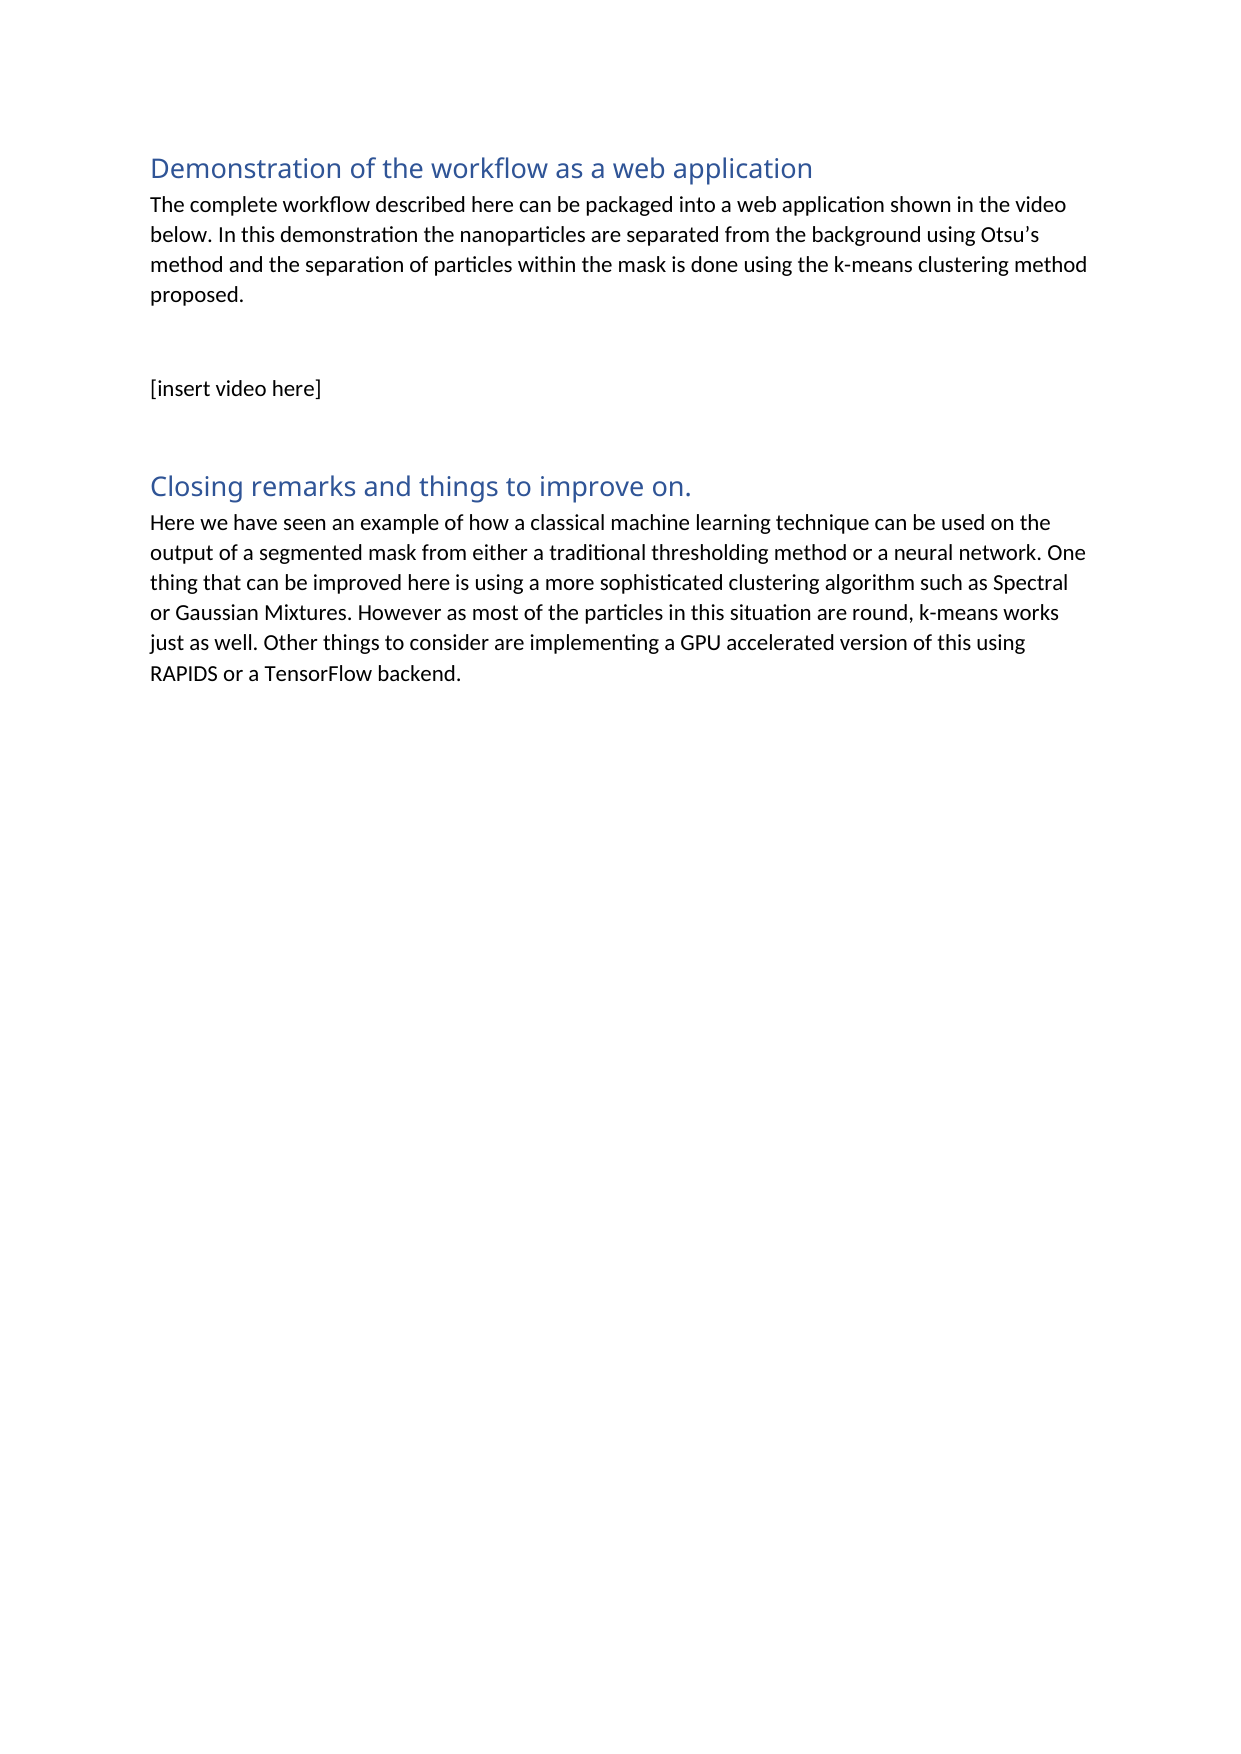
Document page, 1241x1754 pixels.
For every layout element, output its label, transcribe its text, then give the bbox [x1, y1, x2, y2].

text Here we have seen an example of how a classical machine learning technique can be used on the output of a segmented mask from either a traditional thresholding method or a neural network. One thing that can be improved here is using a more sophisticated clustering algorithm such as Spectral or Gaussian Mixtures. However as most of the particles in this situation are round, k-means works just as well. Other things to consider are implementing a GPU accelerated version of this using RAPIDS or a TensorFlow backend. [150, 508, 1090, 687]
subtitle Closing remarks and things to improve on. [150, 468, 1090, 505]
text The complete workflow described here can be packaged into a web application shown in the video below. In this demonstration the nanoparticles are separated from the background using Otsu’s method and the separation of particles within the mask is done using the k-means clustering method proposed. [150, 190, 1090, 308]
subtitle Demonstration of the workflow as a web application [150, 150, 1090, 187]
text [insert video here] [150, 374, 1090, 402]
